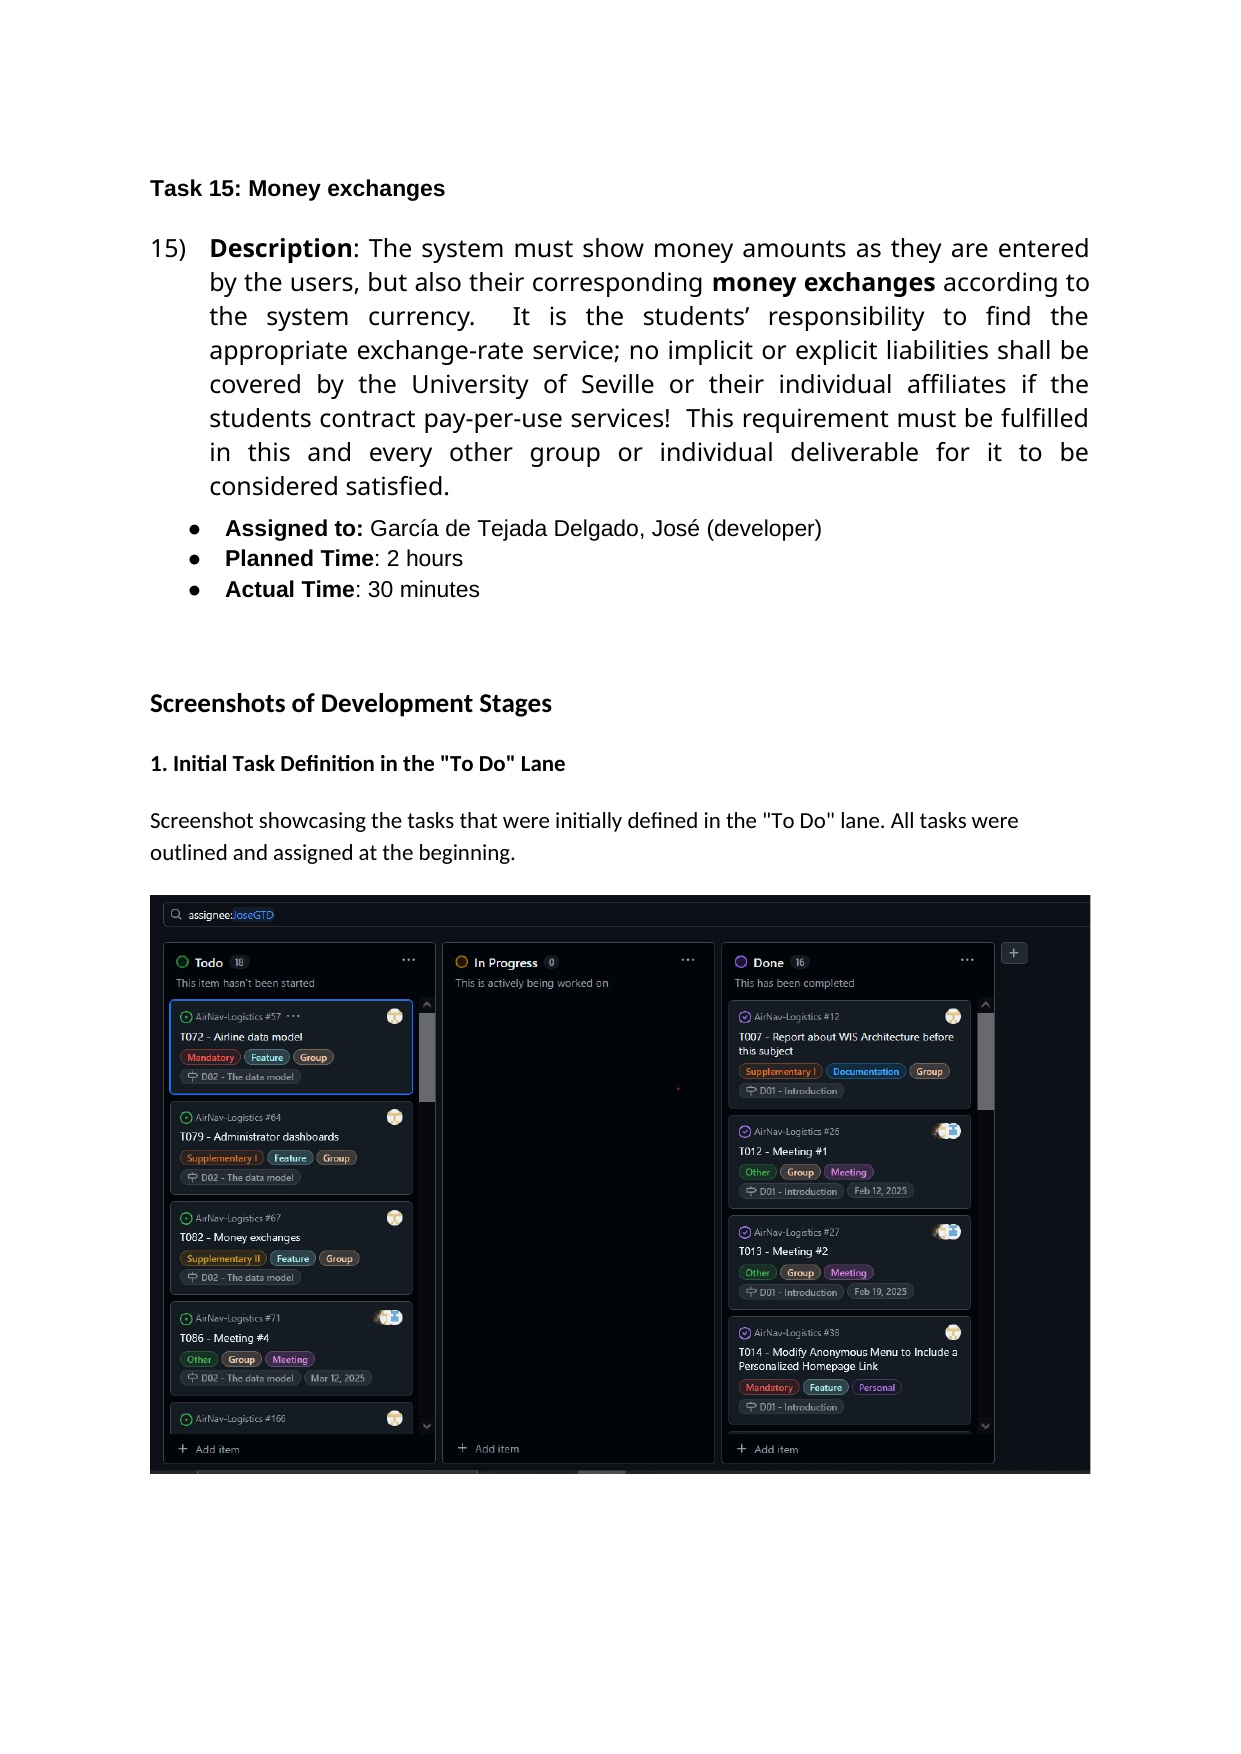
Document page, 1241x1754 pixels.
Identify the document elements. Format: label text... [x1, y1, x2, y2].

list Actual Time: 30 minutes [187, 576, 1090, 602]
list Assigned to: García de Tejada Delgado, José (developer) [187, 515, 1090, 542]
text 1. Initial Task Definition in the "To Do" Lane [150, 749, 1090, 777]
text Description: The system must show money amounts as they are entered by the users, but also their corresponding money exchanges according to the system currency. It is the students’ responsibility to find the appropriate exchange-rate service; no implicit or explicit liabilities shall be covered by the University of Seville or their individual affiliates if the students contract pay-per-use services! This requirement must be fulfilled in this and every other group or individual deliverable for it to be considered satisfied. [150, 230, 1090, 503]
text Screenshot showcasing the tasks that were initially defined in the "To Do" lane. All tasks were outlined and assigned at the beginning. [150, 806, 1090, 866]
text Screenshots of Development Stages [150, 686, 1090, 719]
picture [150, 895, 1091, 1474]
list Planned Time: 2 hours [187, 545, 1090, 572]
text Task 15: Money exchanges [150, 175, 1090, 201]
